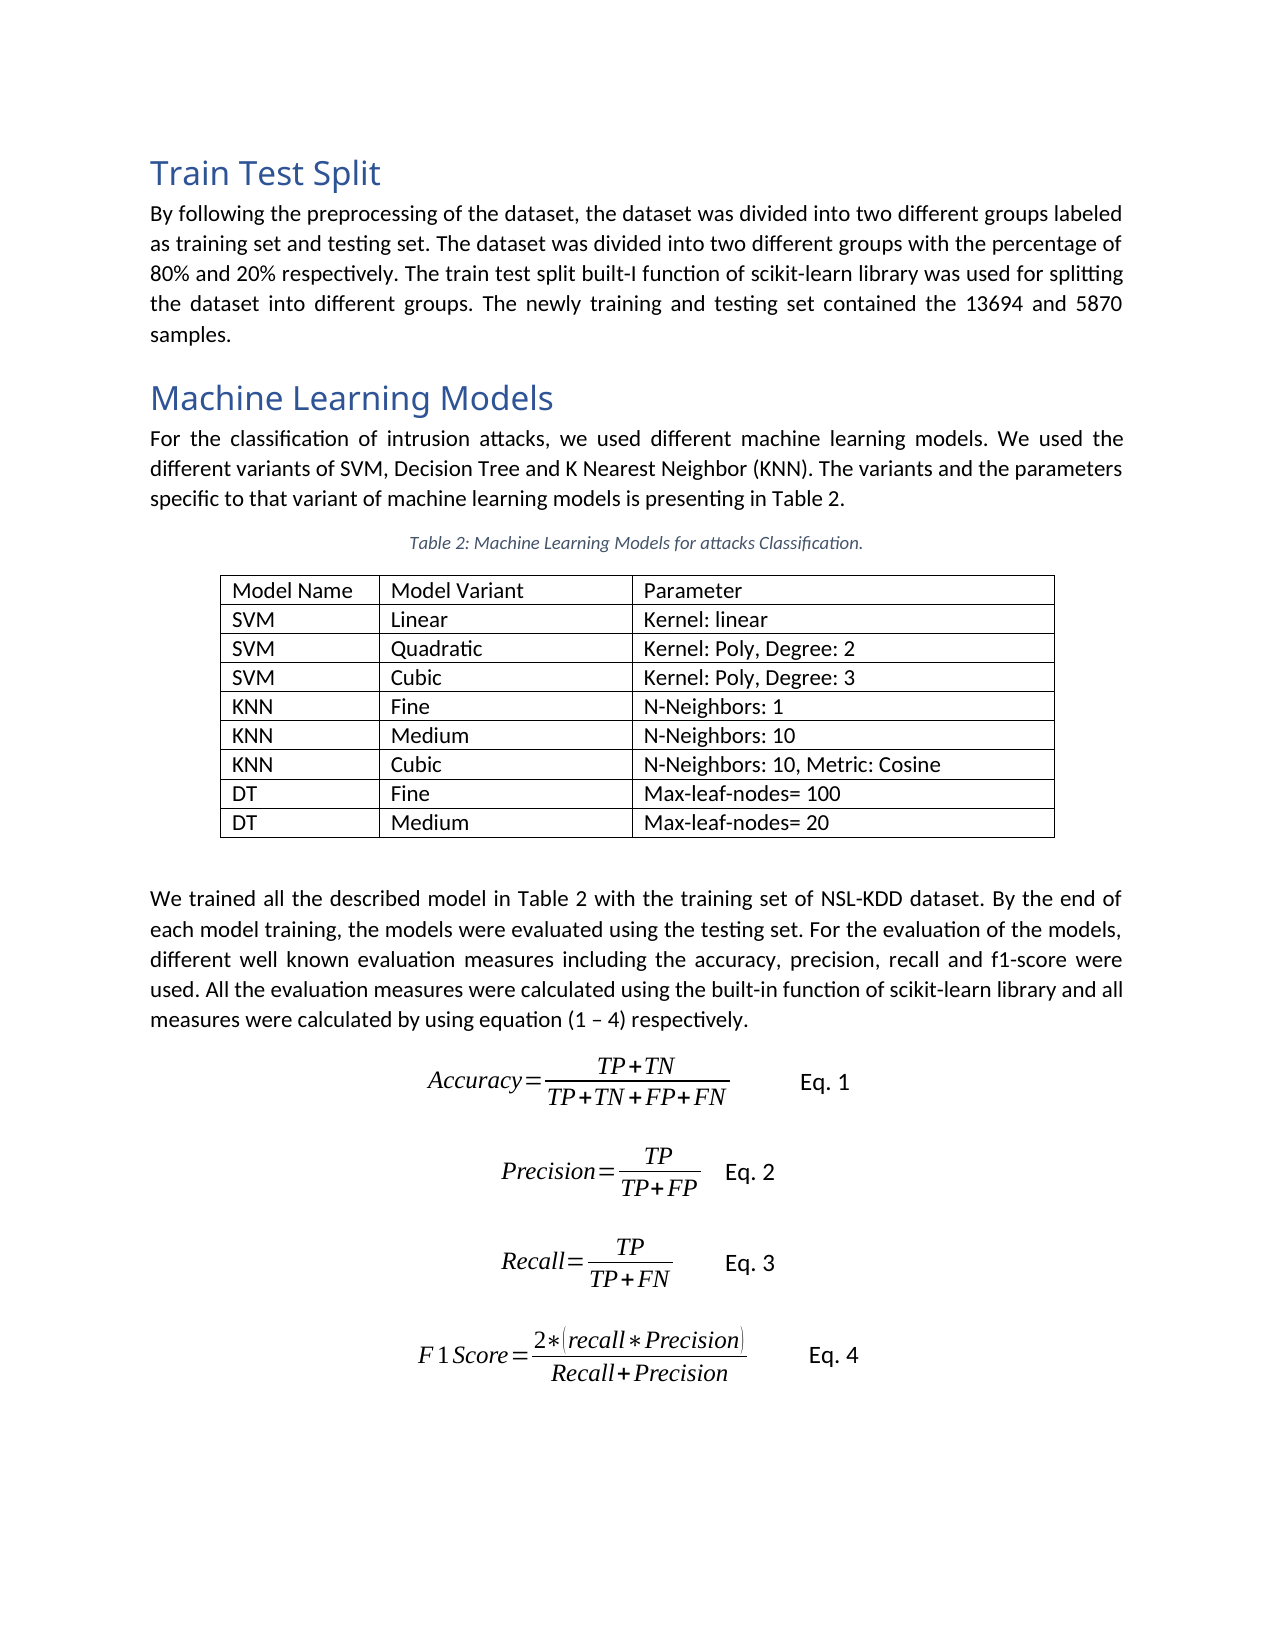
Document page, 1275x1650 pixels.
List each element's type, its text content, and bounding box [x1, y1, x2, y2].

table_cell Cubic [380, 663, 632, 691]
text For the classification of intrusion attacks, we used different machine learning models. We used the different variants of SVM, Decision Tree and K Nearest Neighbor (KNN). The variants and the parameters specific to that variant of machine learning models is presenting in Table 2. [150, 424, 1125, 512]
table_cell Medium [380, 809, 632, 837]
text Eq. 4 [150, 1325, 1125, 1387]
table_cell Max-leaf-nodes= 100 [633, 780, 1054, 807]
table_cell Cubic [380, 750, 632, 778]
table_header Model Name [221, 576, 379, 604]
table_cell SVM [221, 605, 379, 633]
table_cell Max-leaf-nodes= 20 [633, 809, 1054, 837]
table_cell Kernel: Poly, Degree: 3 [633, 663, 1054, 691]
table_cell DT [221, 809, 379, 837]
table_header Parameter [633, 576, 1054, 604]
text Eq. 2 [150, 1143, 1125, 1202]
table_cell Fine [380, 780, 632, 807]
table_cell SVM [221, 663, 379, 691]
table_cell Medium [380, 721, 632, 749]
table_cell KNN [221, 721, 379, 749]
table_cell N-Neighbors: 10 [633, 721, 1054, 749]
text Eq. 3 [150, 1234, 1125, 1293]
subtitle Train Test Split [150, 150, 1125, 195]
table_header Model Variant [380, 576, 632, 604]
table_cell N-Neighbors: 1 [633, 692, 1054, 720]
text Eq. 1 [150, 1052, 1125, 1111]
table_cell SVM [221, 634, 379, 662]
table_cell Kernel: Poly, Degree: 2 [633, 634, 1054, 662]
text By following the preprocessing of the dataset, the dataset was divided into two different groups labeled as training set and testing set. The dataset was divided into two different groups with the percentage of 80% and 20% respectively. The train test split built-I function of scikit-learn library was used for splitting the dataset into different groups. The newly training and testing set contained the 13694 and 5870 samples. [150, 199, 1125, 348]
table_cell Kernel: linear [633, 605, 1054, 633]
table_cell Fine [380, 692, 632, 720]
table_cell KNN [221, 750, 379, 778]
subtitle Machine Learning Models [150, 375, 1125, 420]
table_cell DT [221, 780, 379, 807]
text We trained all the described model in Table 2 with the training set of NSL-KDD dataset. By the end of each model training, the models were evaluated using the testing set. For the evaluation of the models, different well known evaluation measures including the accuracy, precision, recall and f1-score were used. All the evaluation measures were calculated using the built-in function of scikit-learn library and all measures were calculated by using equation (1 – 4) respectively. [150, 884, 1125, 1033]
table_cell Linear [380, 605, 632, 633]
table_cell KNN [221, 692, 379, 720]
table_cell N-Neighbors: 10, Metric: Cosine [633, 750, 1054, 778]
table_cell Quadratic [380, 634, 632, 662]
